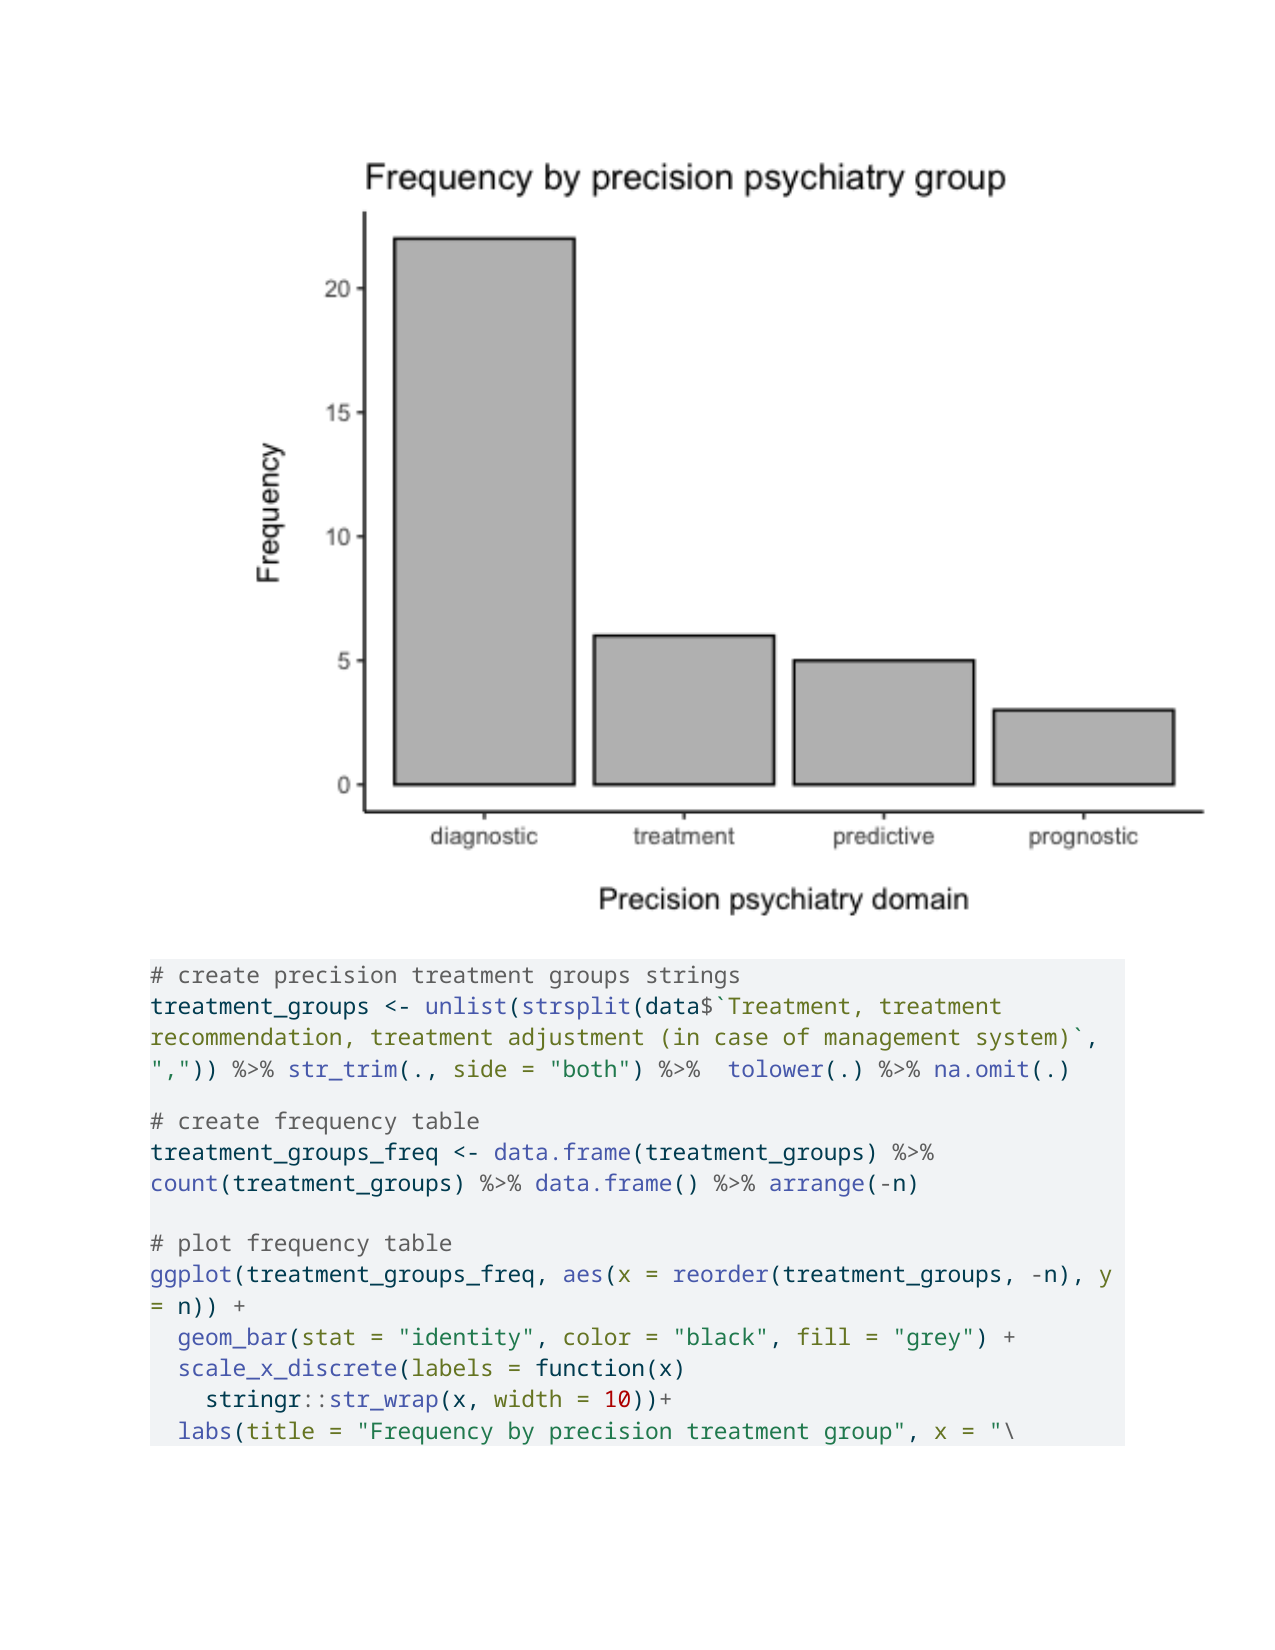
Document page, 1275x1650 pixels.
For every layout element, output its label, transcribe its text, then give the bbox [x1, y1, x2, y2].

text # create precision treatment groups strings treatment_groups <- unlist(strsplit(data$`Treatment, treatment recommendation, treatment adjustment (in case of management system)`, ",")) %>% str_trim(., side = "both") %>% tolower(.) %>% na.omit(.) [150, 959, 1125, 1084]
picture [243, 150, 1219, 930]
